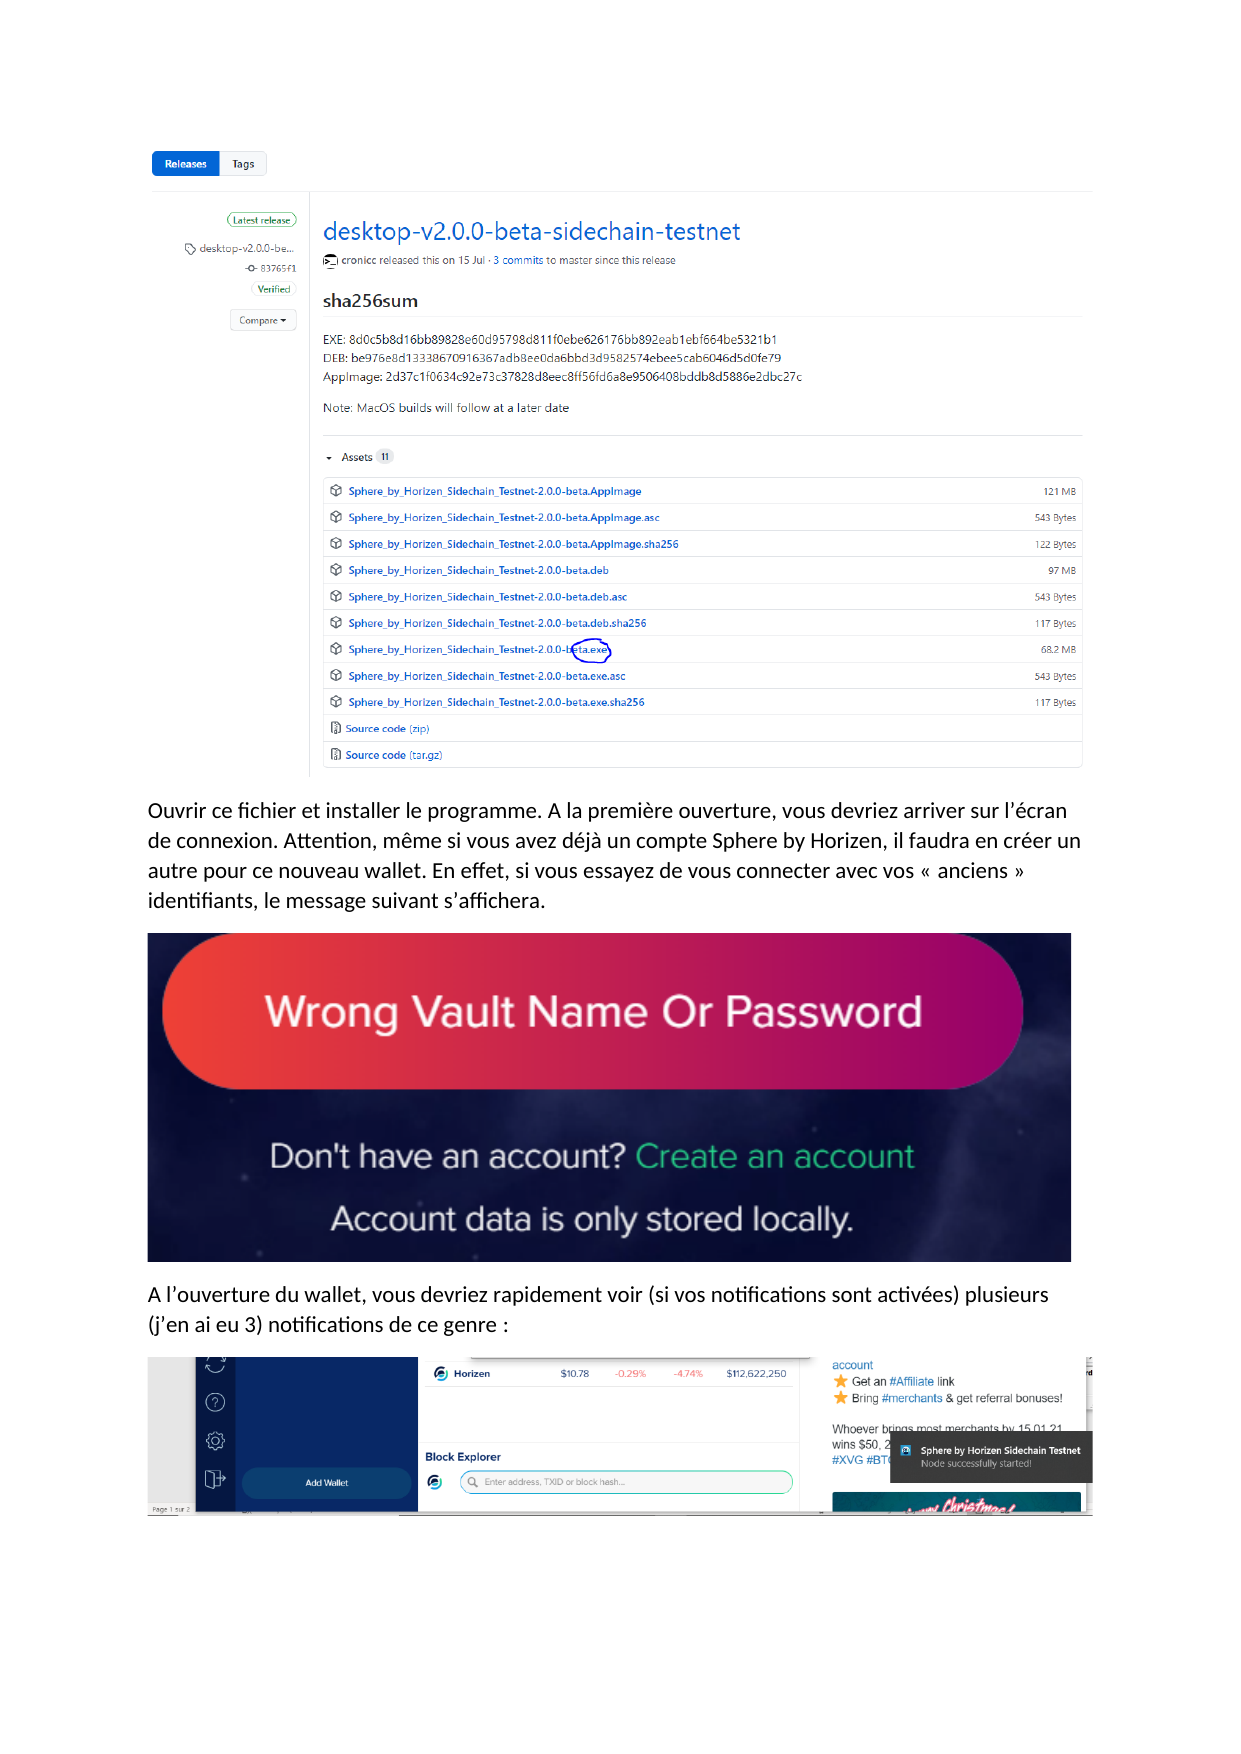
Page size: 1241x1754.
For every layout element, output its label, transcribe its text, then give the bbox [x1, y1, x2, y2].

text Ouvrir ce fichier et installer le programme. A la première ouverture, vous devriez arriver sur l’écran de connexion. Attention, même si vous avez déjà un compte Sphere by Horizen, il faudra en créer un autre pour ce nouveau wallet. En effet, si vous essayez de vous connecter avec vos « anciens » identifiants, le message suivant s’affichera. [148, 796, 1093, 914]
picture [147, 933, 1072, 1262]
text A l’ouverture du wallet, vous devriez rapidement voir (si vos notifications sont activées) plusieurs (j’en ai eu 3) notifications de ce genre : [148, 1280, 1093, 1339]
picture [147, 1357, 1093, 1516]
picture [147, 147, 1093, 777]
